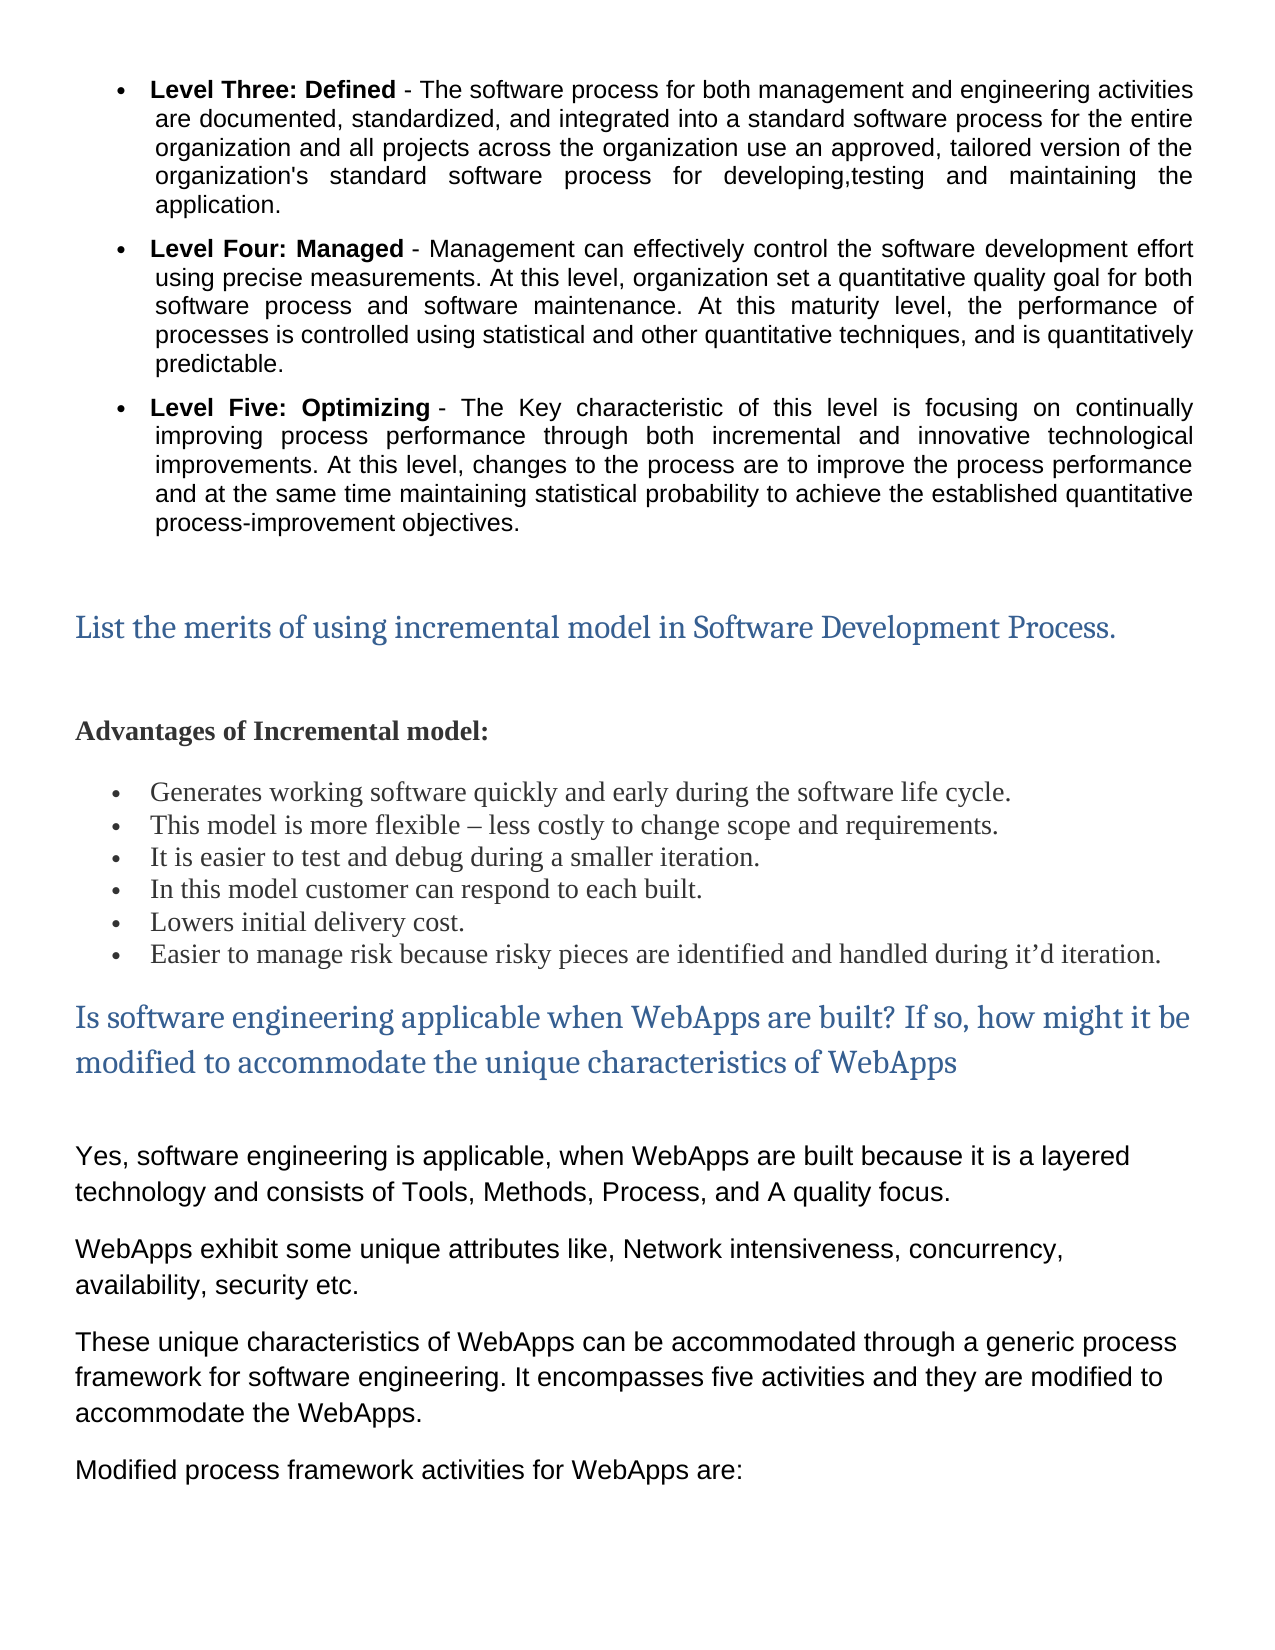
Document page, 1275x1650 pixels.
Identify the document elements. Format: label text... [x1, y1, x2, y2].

list Lowers initial delivery cost. [112, 905, 1200, 937]
text Yes, software engineering is applicable, when WebApps are built because it is a layered technology and consists of Tools, Methods, Process, and A quality focus. [75, 1140, 1200, 1207]
text These unique characteristics of WebApps can be accommodated through a generic process framework for software engineering. It encompasses five activities and they are modified to accommodate the WebApps. [75, 1326, 1200, 1429]
list Level Five: Optimizing - The Key characteristic of this level is focusing on continually improving process performance through both incremental and innovative technological improvements. At this level, changes to the process are to improve the process performance and at the same time maintaining statistical probability to achieve the established quantitative process-improvement objectives. [117, 392, 1195, 536]
list It is easier to test and debug during a smaller iteration. [112, 840, 1200, 873]
list Generates working software quickly and early during the software life cycle. [112, 775, 1200, 808]
subtitle List the merits of using incremental model in Software Development Process. [75, 608, 1200, 647]
list Level Three: Defined - The software process for both management and engineering activities are documented, standardized, and integrated into a standard software process for the entire organization and all projects across the organization use an approved, tailored version of the organization's standard software process for developing,testing and maintaining the application. [117, 75, 1195, 219]
text WebApps exhibit some unique attributes like, Network intensiveness, concurrency, availability, security etc. [75, 1233, 1200, 1300]
list This model is more flexible – less costly to change scope and requirements. [112, 808, 1200, 840]
text Advantages of Incremental model: [75, 714, 1200, 746]
subtitle Is software engineering applicable when WebApps are built? If so, how might it be modified to accommodate the unique characteristics of WebApps [75, 999, 1200, 1081]
list Level Four: Managed - Management can effectively control the software development effort using precise measurements. At this level, organization set a quantitative quality goal for both software process and software maintenance. At this maturity level, the performance of processes is controlled using statistical and other quantitative techniques, and is quantitatively predictable. [117, 234, 1195, 377]
list In this model customer can respond to each built. [112, 873, 1200, 905]
list Easier to manage risk because risky pieces are identified and handled during it’d iteration. [112, 937, 1200, 970]
text Modified process framework activities for WebApps are: [75, 1454, 1200, 1485]
